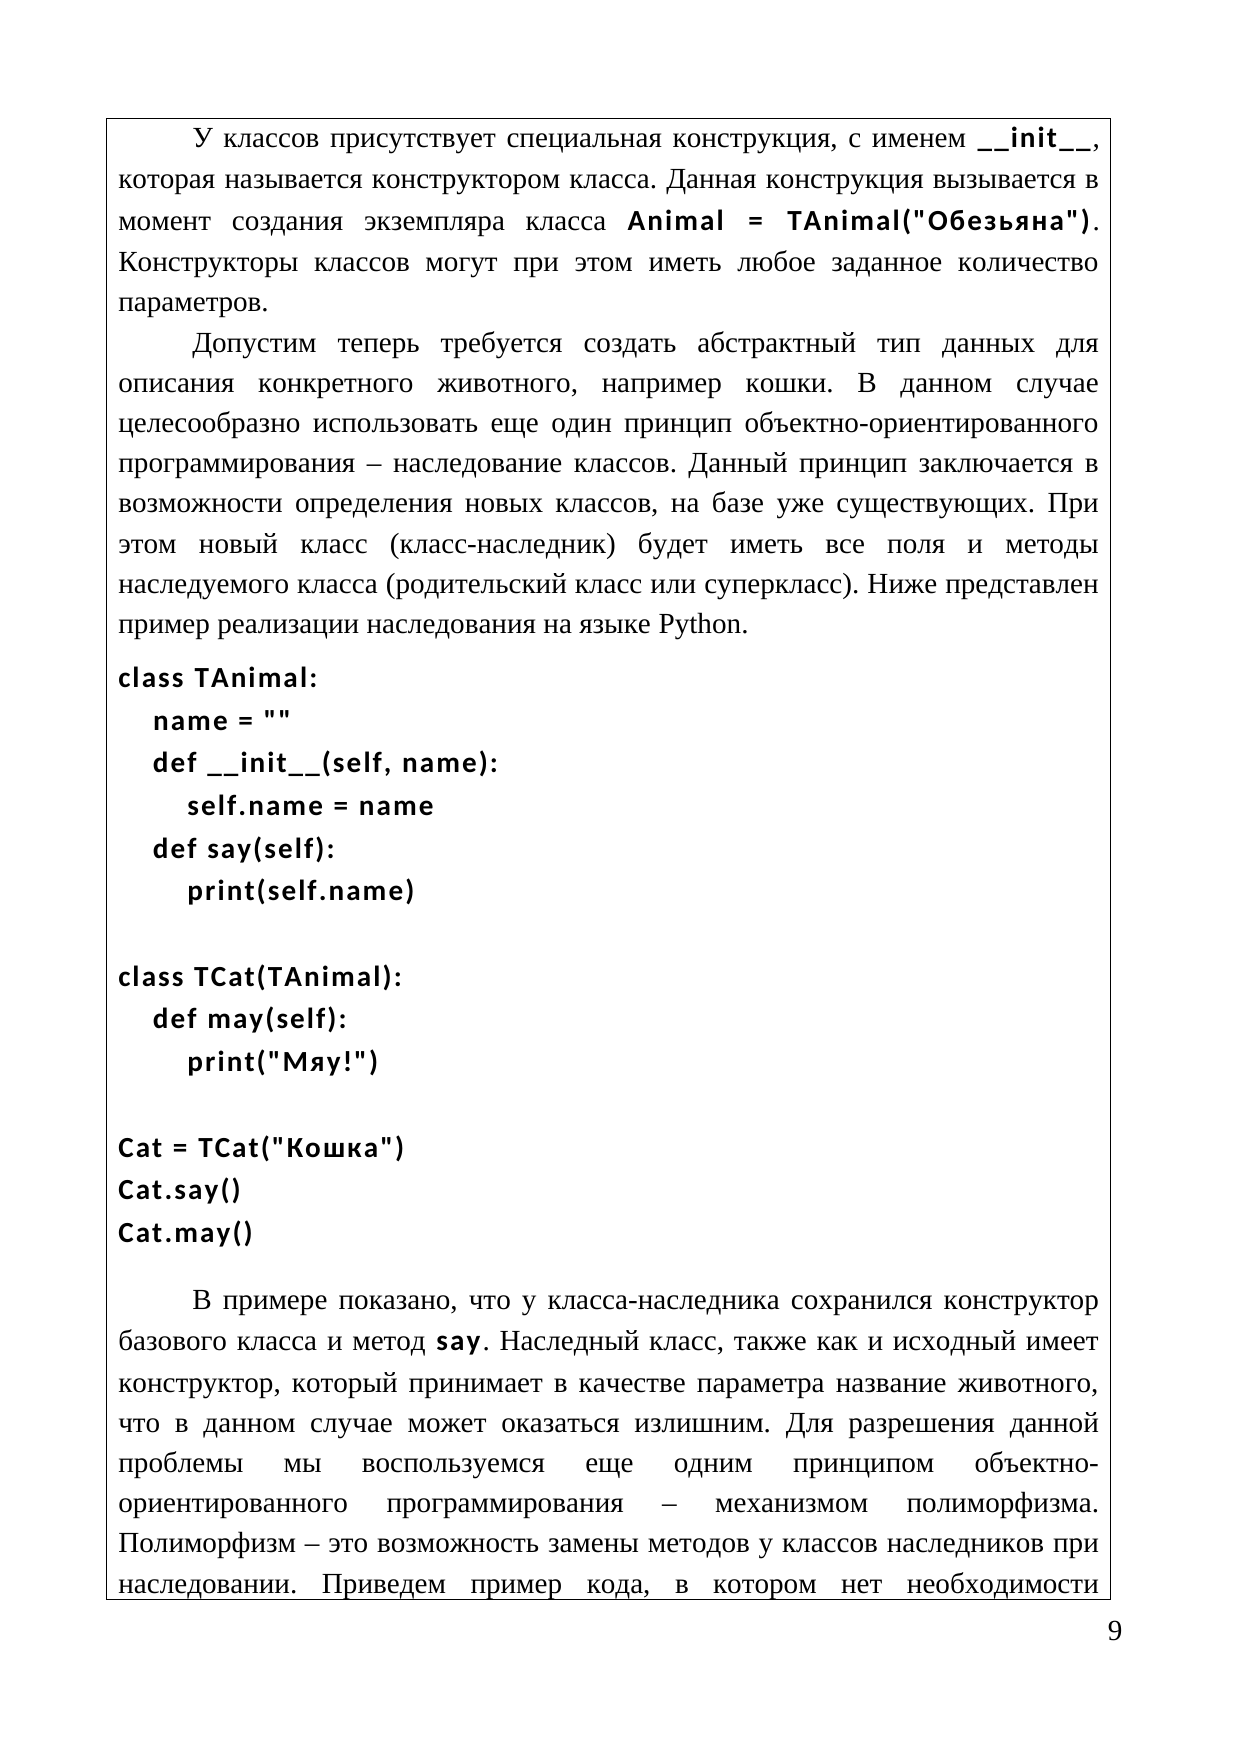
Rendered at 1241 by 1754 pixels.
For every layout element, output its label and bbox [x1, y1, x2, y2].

table_cell [107, 119, 1110, 1599]
